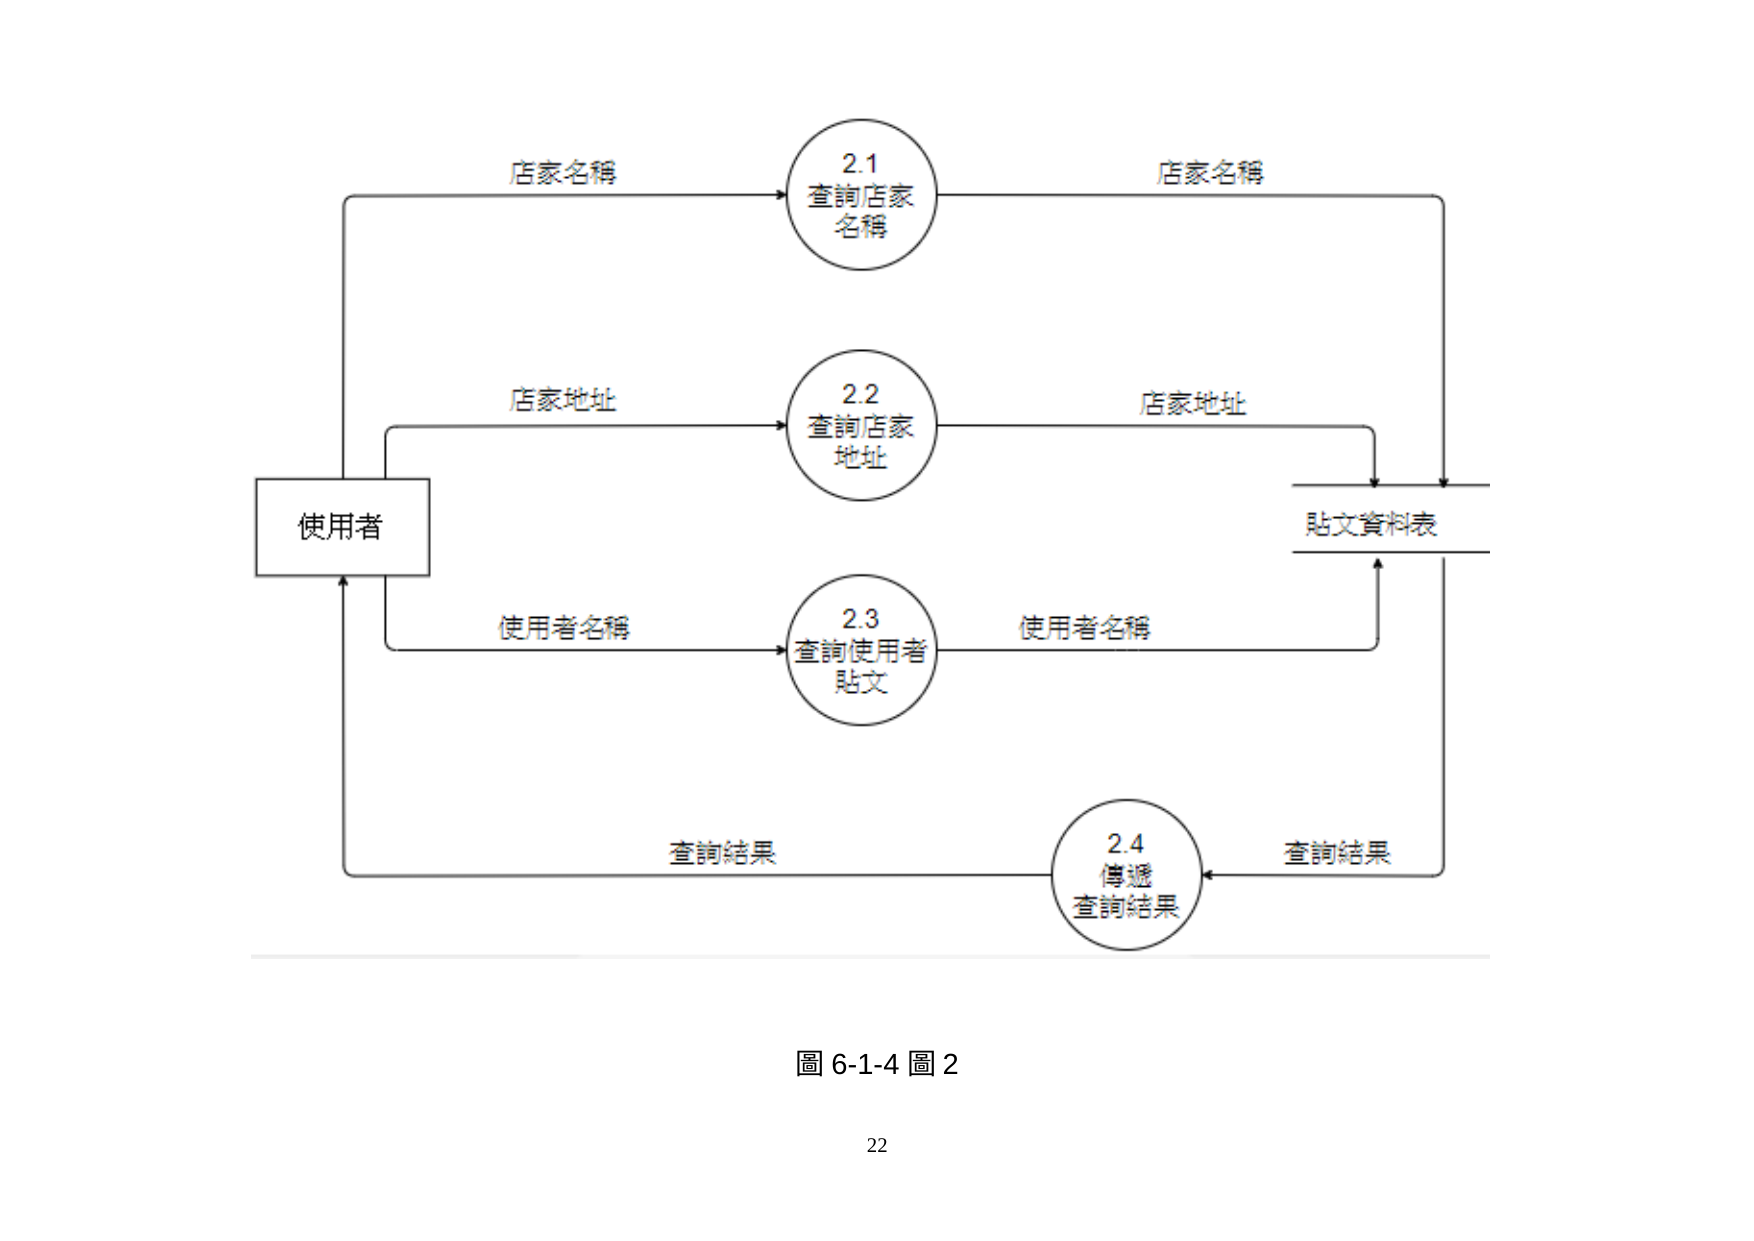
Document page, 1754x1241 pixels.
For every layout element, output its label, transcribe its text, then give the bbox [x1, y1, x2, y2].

picture [251, 104, 1490, 959]
text 圖 6-1-4 圖2 [89, 1024, 1665, 1099]
